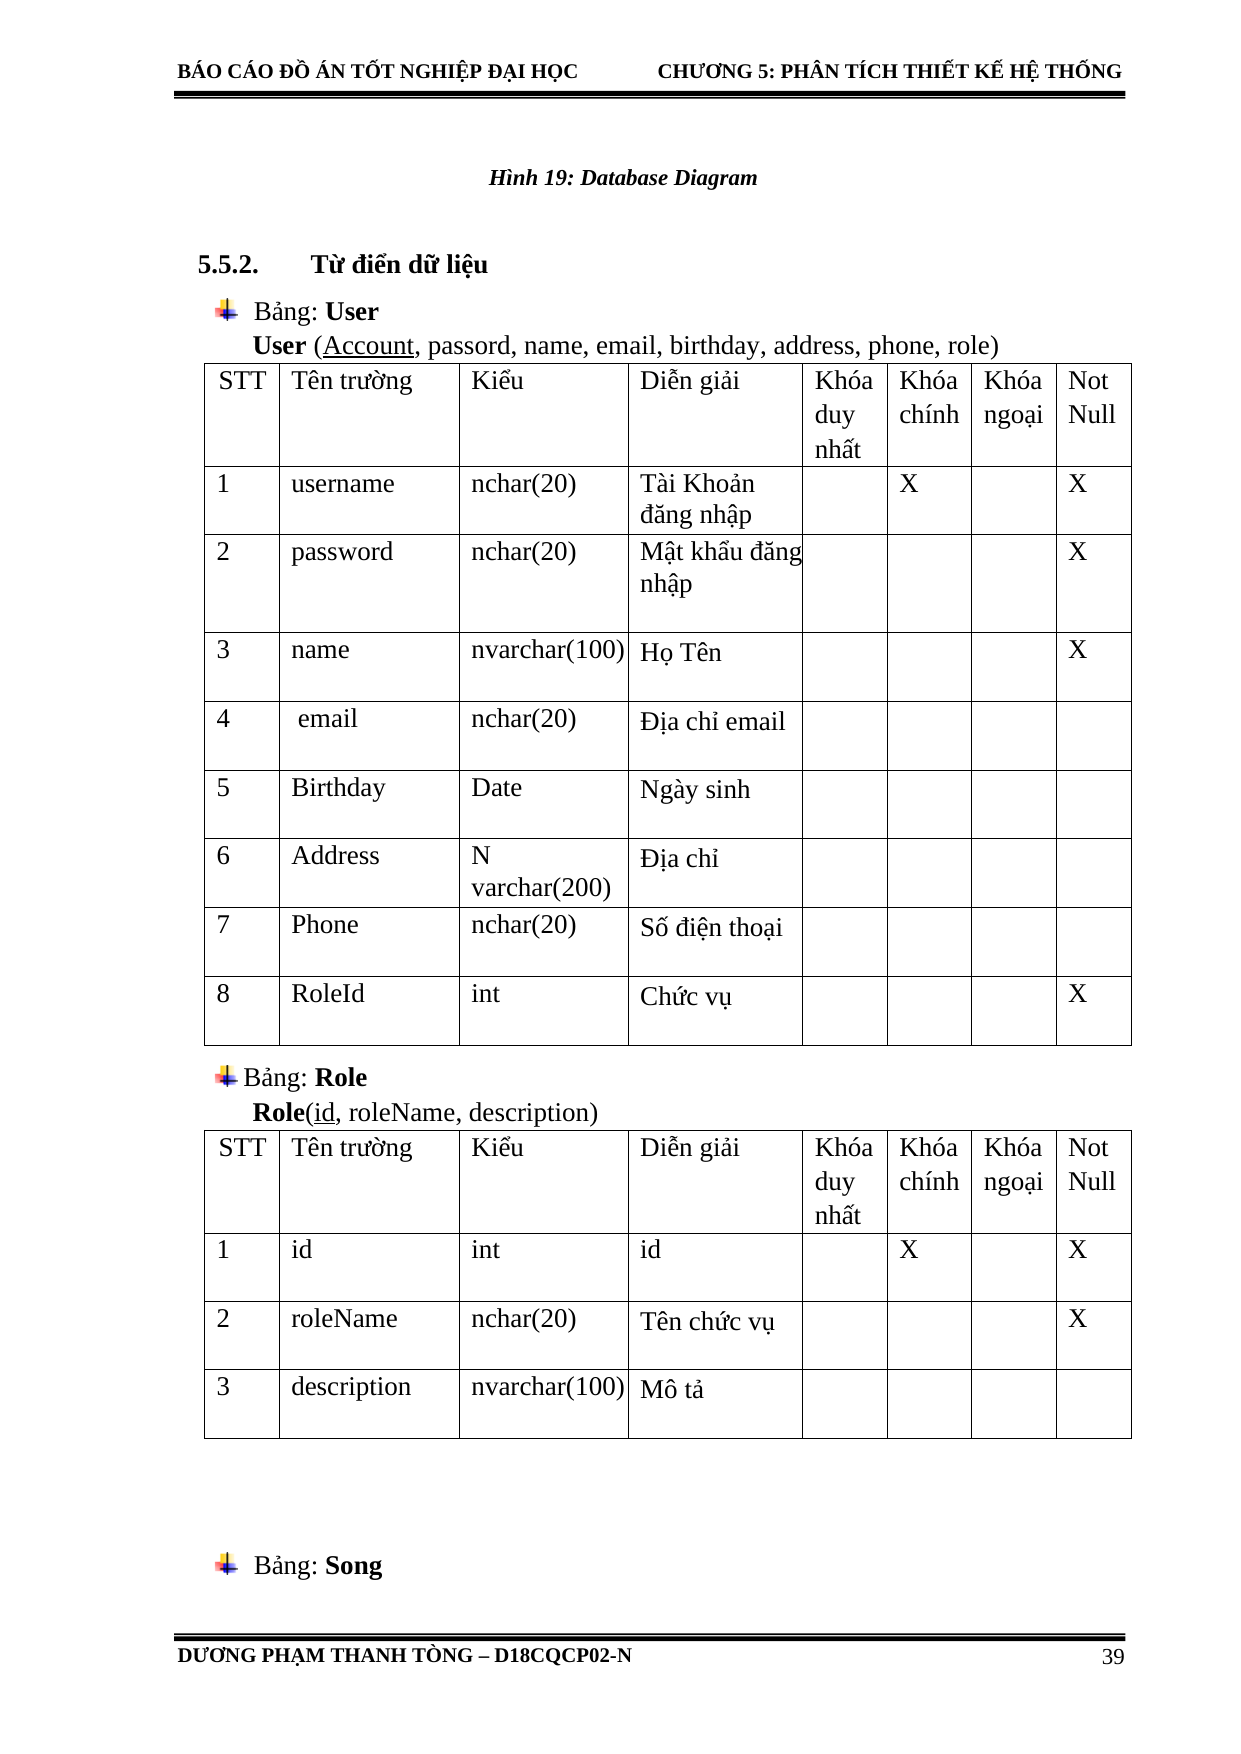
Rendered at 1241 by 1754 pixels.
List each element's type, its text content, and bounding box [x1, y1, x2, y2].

text Bảng: Song [215, 1549, 1163, 1580]
text Bảng: Role [215, 1061, 1163, 1092]
table_cell [888, 1302, 971, 1369]
table_cell Nvarchar(200) [460, 839, 628, 907]
table_cell 1 [205, 1234, 279, 1301]
table_cell 6 [205, 839, 279, 907]
table_cell [972, 1302, 1056, 1369]
table_cell description [280, 1370, 459, 1438]
table_cell [1057, 702, 1131, 769]
table_header STT [205, 364, 279, 466]
table_cell nchar(20) [460, 1302, 628, 1369]
table_cell Số điện thoại [629, 908, 802, 976]
table_cell [972, 1370, 1056, 1438]
table_cell nchar(20) [460, 467, 628, 534]
table_cell X [1057, 633, 1131, 701]
table_cell email [280, 702, 459, 769]
table_cell [803, 839, 887, 907]
table_cell Mật khẩu đăng nhập [629, 535, 802, 632]
table_header Khóa ngoại [972, 364, 1056, 466]
table_cell [1057, 908, 1131, 976]
table_cell Tên chức vụ [629, 1302, 802, 1369]
text Hình 19: Database Diagram [85, 164, 1163, 190]
table_header Kiểu [460, 364, 628, 466]
picture [214, 298, 238, 321]
table_cell 3 [205, 1370, 279, 1438]
table_cell nchar(20) [460, 535, 628, 632]
table_cell 7 [205, 908, 279, 976]
table_header Tên trường [280, 364, 459, 466]
table_header Khóa chính [888, 364, 971, 466]
table_cell [972, 839, 1056, 907]
table_cell [972, 702, 1056, 769]
table_cell nchar(20) [460, 908, 628, 976]
table_cell [888, 908, 971, 976]
table_cell id [629, 1234, 802, 1301]
table_cell [888, 1370, 971, 1438]
table_cell id [280, 1234, 459, 1301]
table_cell username [280, 467, 459, 534]
table_cell nvarchar(100) [460, 1370, 628, 1438]
table_header Diễn giải [629, 364, 802, 466]
table_cell [803, 702, 887, 769]
subtitle Từ điển dữ liệu [177, 248, 1163, 279]
text Role(id, roleName, description) [252, 1096, 1163, 1127]
text Bảng: User [215, 295, 1163, 326]
table_cell password [280, 535, 459, 632]
table_header Kiểu [460, 1131, 628, 1232]
table_cell Birthday [280, 771, 459, 838]
table_header Khóa duy nhất [803, 1131, 887, 1232]
table_cell 1 [205, 467, 279, 534]
table_header Diễn giải [629, 1131, 802, 1232]
table_cell [888, 702, 971, 769]
table_cell [803, 633, 887, 701]
text User (Account, passord, name, email, birthday, address, phone, role) [252, 329, 1163, 360]
table_cell [1057, 771, 1131, 838]
table_cell [803, 908, 887, 976]
table_cell Họ Tên [629, 633, 802, 701]
table_cell [972, 535, 1056, 632]
table_cell [803, 535, 887, 632]
table_cell Ngày sinh [629, 771, 802, 838]
table_cell [888, 839, 971, 907]
table_cell [803, 1302, 887, 1369]
table_cell X [1057, 535, 1131, 632]
table_cell [972, 771, 1056, 838]
table_cell [972, 908, 1056, 976]
table_cell RoleId [280, 977, 459, 1044]
picture [214, 1065, 238, 1087]
table_cell Địa chỉ email [629, 702, 802, 769]
table_cell [1057, 1370, 1131, 1438]
table_cell 8 [205, 977, 279, 1044]
table_cell Phone [280, 908, 459, 976]
table_cell [803, 771, 887, 838]
table_cell [888, 633, 971, 701]
table_cell roleName [280, 1302, 459, 1369]
table_cell X [1057, 1302, 1131, 1369]
table_cell name [280, 633, 459, 701]
table_cell Tài Khoản đăng nhập [629, 467, 802, 534]
table_cell 5 [205, 771, 279, 838]
picture [214, 1552, 238, 1575]
table_cell [888, 535, 971, 632]
table_cell X [888, 467, 971, 534]
table_cell nvarchar(100) [460, 633, 628, 701]
table_header Not Null [1057, 364, 1131, 466]
table_cell 2 [205, 535, 279, 632]
table_cell 4 [205, 702, 279, 769]
table_cell Address [280, 839, 459, 907]
table_header Tên trường [280, 1131, 459, 1232]
table_cell X [1057, 977, 1131, 1044]
table_cell int [460, 1234, 628, 1301]
table_cell [803, 467, 887, 534]
table_header Not Null [1057, 1131, 1131, 1232]
table_cell X [888, 1234, 971, 1301]
table_cell [803, 977, 887, 1044]
table_cell [972, 977, 1056, 1044]
table_cell 2 [205, 1302, 279, 1369]
table_cell [972, 1234, 1056, 1301]
table_cell [972, 633, 1056, 701]
table_cell X [1057, 1234, 1131, 1301]
table_cell [1057, 839, 1131, 907]
table_header Khóa ngoại [972, 1131, 1056, 1232]
table_cell Mô tả [629, 1370, 802, 1438]
table_cell Date [460, 771, 628, 838]
table_header Khóa chính [888, 1131, 971, 1232]
table_cell nchar(20) [460, 702, 628, 769]
table_cell [972, 467, 1056, 534]
table_cell [888, 977, 971, 1044]
table_cell [803, 1370, 887, 1438]
table_header Khóa duy nhất [803, 364, 887, 466]
table_cell int [460, 977, 628, 1044]
table_cell X [1057, 467, 1131, 534]
table_cell [888, 771, 971, 838]
table_cell Chức vụ [629, 977, 802, 1044]
table_cell 3 [205, 633, 279, 701]
table_header STT [205, 1131, 279, 1232]
table_cell [803, 1234, 887, 1301]
table_cell Địa chỉ [629, 839, 802, 907]
